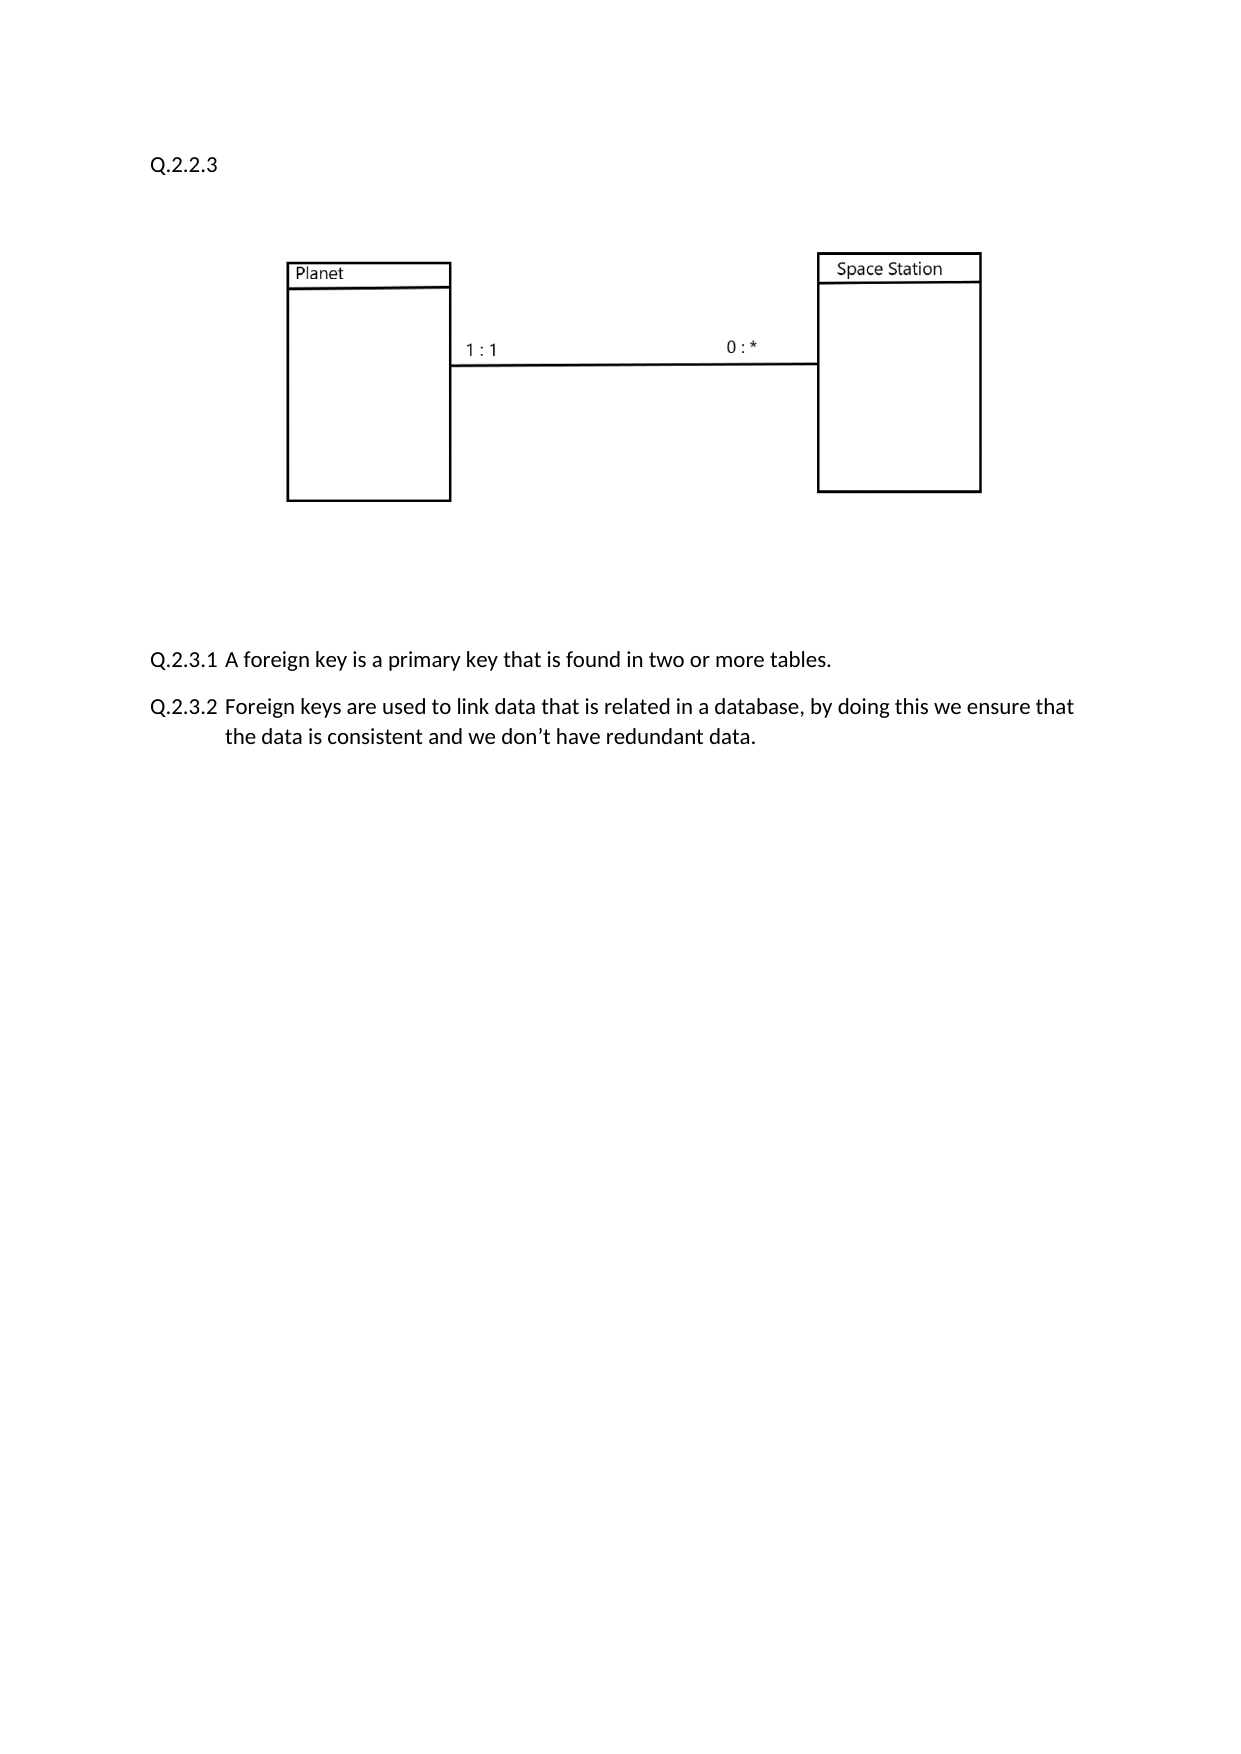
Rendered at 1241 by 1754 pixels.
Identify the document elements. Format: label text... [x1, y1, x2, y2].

text Q.2.3.1 A foreign key is a primary key that is found in two or more tables. [150, 645, 1090, 673]
text Q.2.3.2 Foreign keys are used to link data that is related in a database, by doing this we ensure that the data is consistent and we don’t have redundant data. [150, 692, 1090, 750]
text Q.2.2.3 [150, 150, 1090, 180]
picture [150, 180, 1091, 627]
